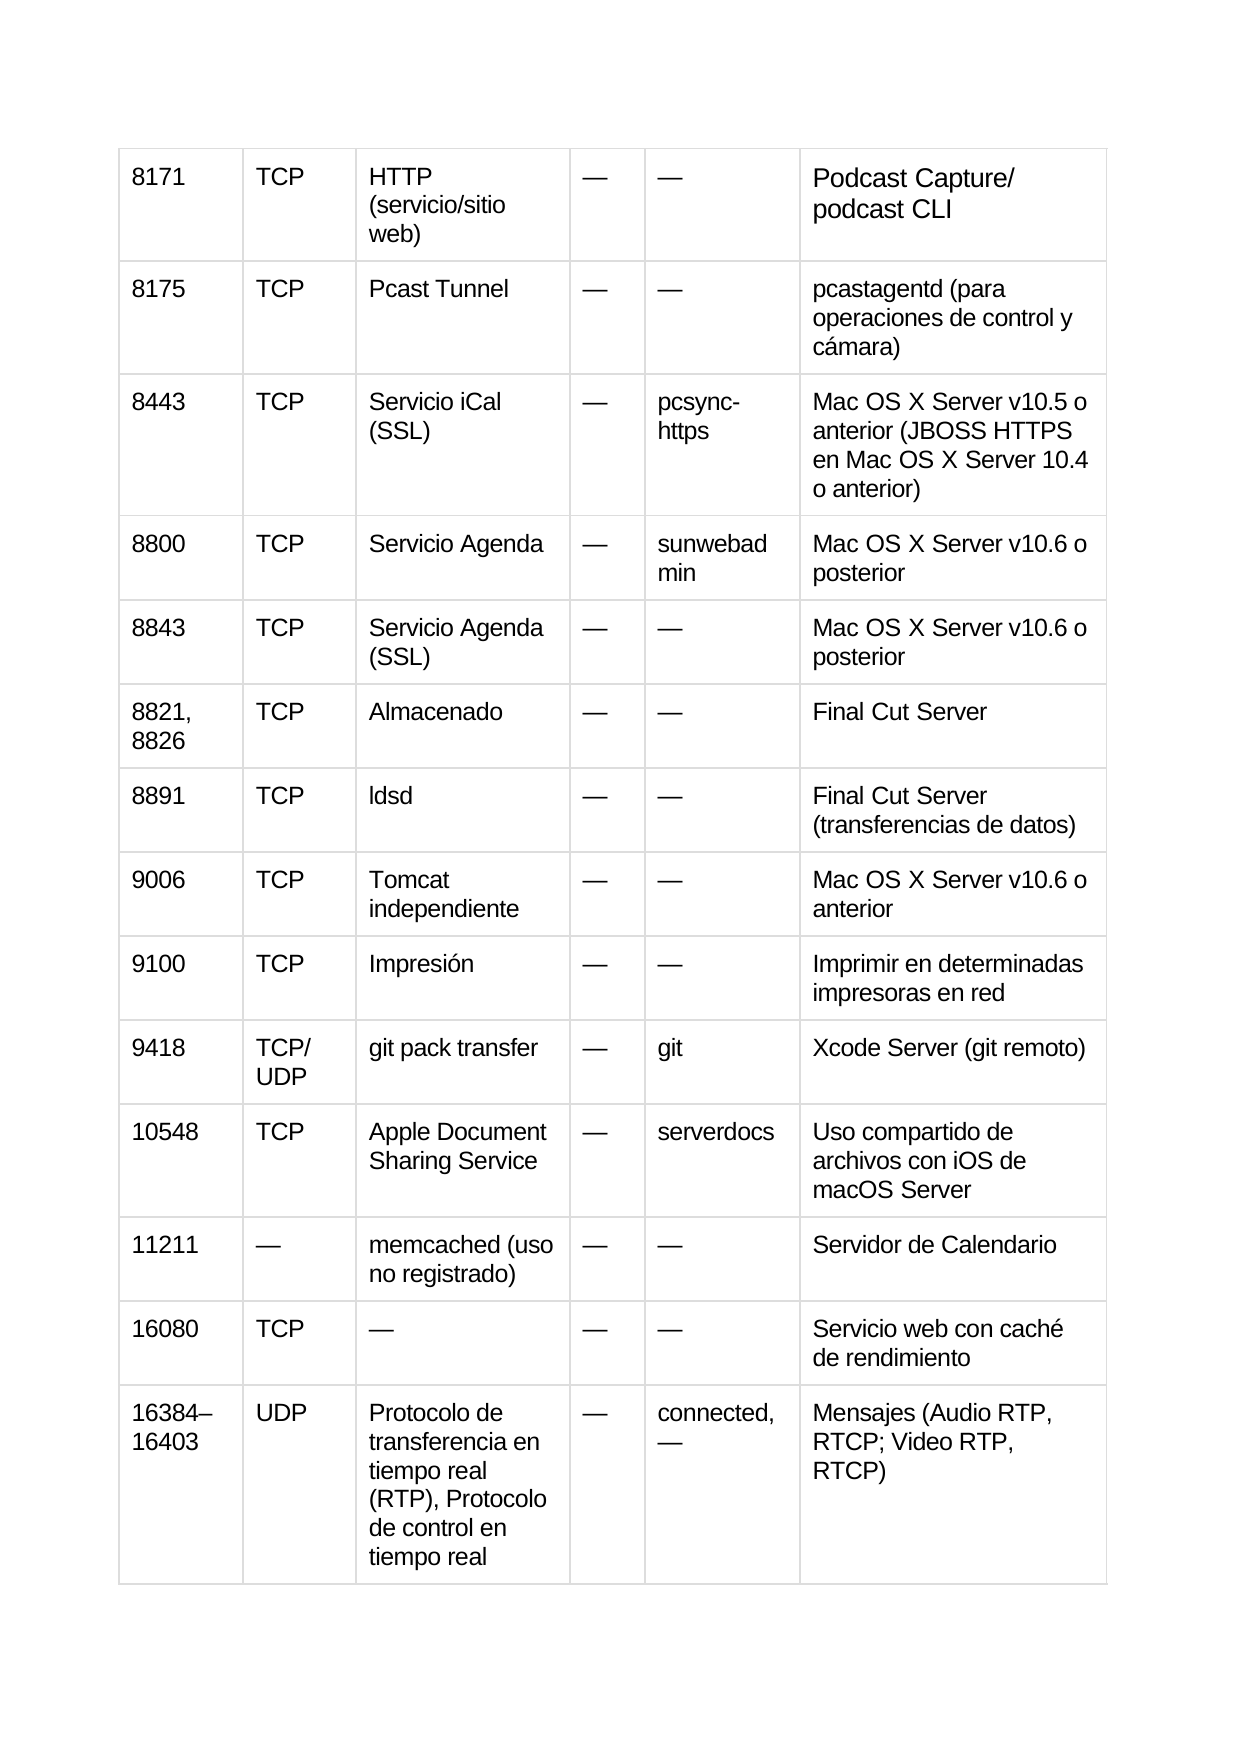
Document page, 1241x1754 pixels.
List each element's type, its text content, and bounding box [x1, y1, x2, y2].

table_cell Servicio web con caché de rendimiento [801, 1302, 1106, 1384]
table_cell pcastagentd (para operaciones de control y cámara) [801, 262, 1106, 373]
table_cell sunwebadmin [646, 516, 799, 599]
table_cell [357, 1386, 569, 1583]
table_cell — [571, 516, 644, 599]
table_cell — [571, 685, 644, 767]
table_cell Impresión [357, 937, 569, 1019]
table_cell Uso compartido de archivos con iOS de macOS Server [801, 1105, 1106, 1216]
table_cell 8843 [120, 601, 242, 683]
table_cell TCP [244, 853, 355, 935]
table_cell — [571, 1218, 644, 1300]
table_cell Mac OS X Server v10.6 o anterior [801, 853, 1106, 935]
table_cell — [646, 685, 799, 767]
table_cell Xcode Server (git remoto) [801, 1021, 1106, 1103]
table_cell Mac OS X Server v10.6 o posterior [801, 601, 1106, 683]
table_cell Mac OS X Server v10.6 o posterior [801, 516, 1106, 599]
table_cell — [571, 375, 644, 515]
table_cell — [571, 149, 644, 260]
table_cell — [571, 769, 644, 851]
table_cell Imprimir en determinadas impresoras en red [801, 937, 1106, 1019]
table_cell — [357, 1302, 569, 1384]
table_cell — [646, 1218, 799, 1300]
table_cell — [571, 1386, 644, 1583]
table_cell 8821, 8826 [120, 685, 242, 767]
table_cell — [646, 1302, 799, 1384]
table_cell 8171 [120, 149, 242, 260]
table_cell TCP [244, 1302, 355, 1384]
table_cell Servidor de Calendario [801, 1218, 1106, 1300]
table_cell — [571, 1302, 644, 1384]
table_cell — [571, 262, 644, 373]
table_cell TCP [244, 149, 355, 260]
table_cell TCP [244, 262, 355, 373]
table_cell TCP/UDP [244, 1021, 355, 1103]
table_cell Apple Document Sharing Service [357, 1105, 569, 1216]
table_cell Servicio iCal (SSL) [357, 375, 569, 515]
table_cell 11211 [120, 1218, 242, 1300]
table_cell — [646, 601, 799, 683]
table_cell UDP [244, 1386, 355, 1583]
table_cell 8891 [120, 769, 242, 851]
table_cell 8175 [120, 262, 242, 373]
table_cell memcached (uso no registrado) [357, 1218, 569, 1300]
table_cell 9006 [120, 853, 242, 935]
table_cell — [646, 262, 799, 373]
table_cell — [244, 1218, 355, 1300]
table_cell TCP [244, 601, 355, 683]
table_cell Tomcat independiente [357, 853, 569, 935]
table_cell HTTP (servicio/sitio web) [357, 149, 569, 260]
table_cell Mac OS X Server v10.5 o anterior (JBOSS HTTPS en Mac OS X Server 10.4 o anterior) [801, 375, 1106, 515]
table_cell — [646, 149, 799, 260]
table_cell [801, 1386, 1106, 1583]
table_cell TCP [244, 769, 355, 851]
table_cell 8443 [120, 375, 242, 515]
table_cell Servicio Agenda [357, 516, 569, 599]
table_cell — [571, 937, 644, 1019]
table_cell — [646, 769, 799, 851]
table_cell — [571, 853, 644, 935]
table_cell — [571, 1021, 644, 1103]
table_cell — [646, 853, 799, 935]
table_cell Final Cut Server [801, 685, 1106, 767]
table_cell Pcast Tunnel [357, 262, 569, 373]
table_cell 8800 [120, 516, 242, 599]
table_cell Servicio Agenda (SSL) [357, 601, 569, 683]
table_cell — [646, 937, 799, 1019]
table_cell 16384–16403 [120, 1386, 242, 1583]
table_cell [801, 149, 1106, 260]
table_cell TCP [244, 516, 355, 599]
table_cell connected, — [646, 1386, 799, 1583]
table_cell serverdocs [646, 1105, 799, 1216]
table_cell 10548 [120, 1105, 242, 1216]
table_cell TCP [244, 685, 355, 767]
table_cell 9418 [120, 1021, 242, 1103]
table_cell Final Cut Server (transferencias de datos) [801, 769, 1106, 851]
table_cell pcsync-https [646, 375, 799, 515]
table_cell git pack transfer [357, 1021, 569, 1103]
table_cell Almacenado [357, 685, 569, 767]
table_cell — [571, 601, 644, 683]
table_cell git [646, 1021, 799, 1103]
table_cell ldsd [357, 769, 569, 851]
table_cell TCP [244, 375, 355, 515]
table_cell 16080 [120, 1302, 242, 1384]
table_cell TCP [244, 1105, 355, 1216]
table_cell TCP [244, 937, 355, 1019]
table_cell — [571, 1105, 644, 1216]
table_cell 9100 [120, 937, 242, 1019]
